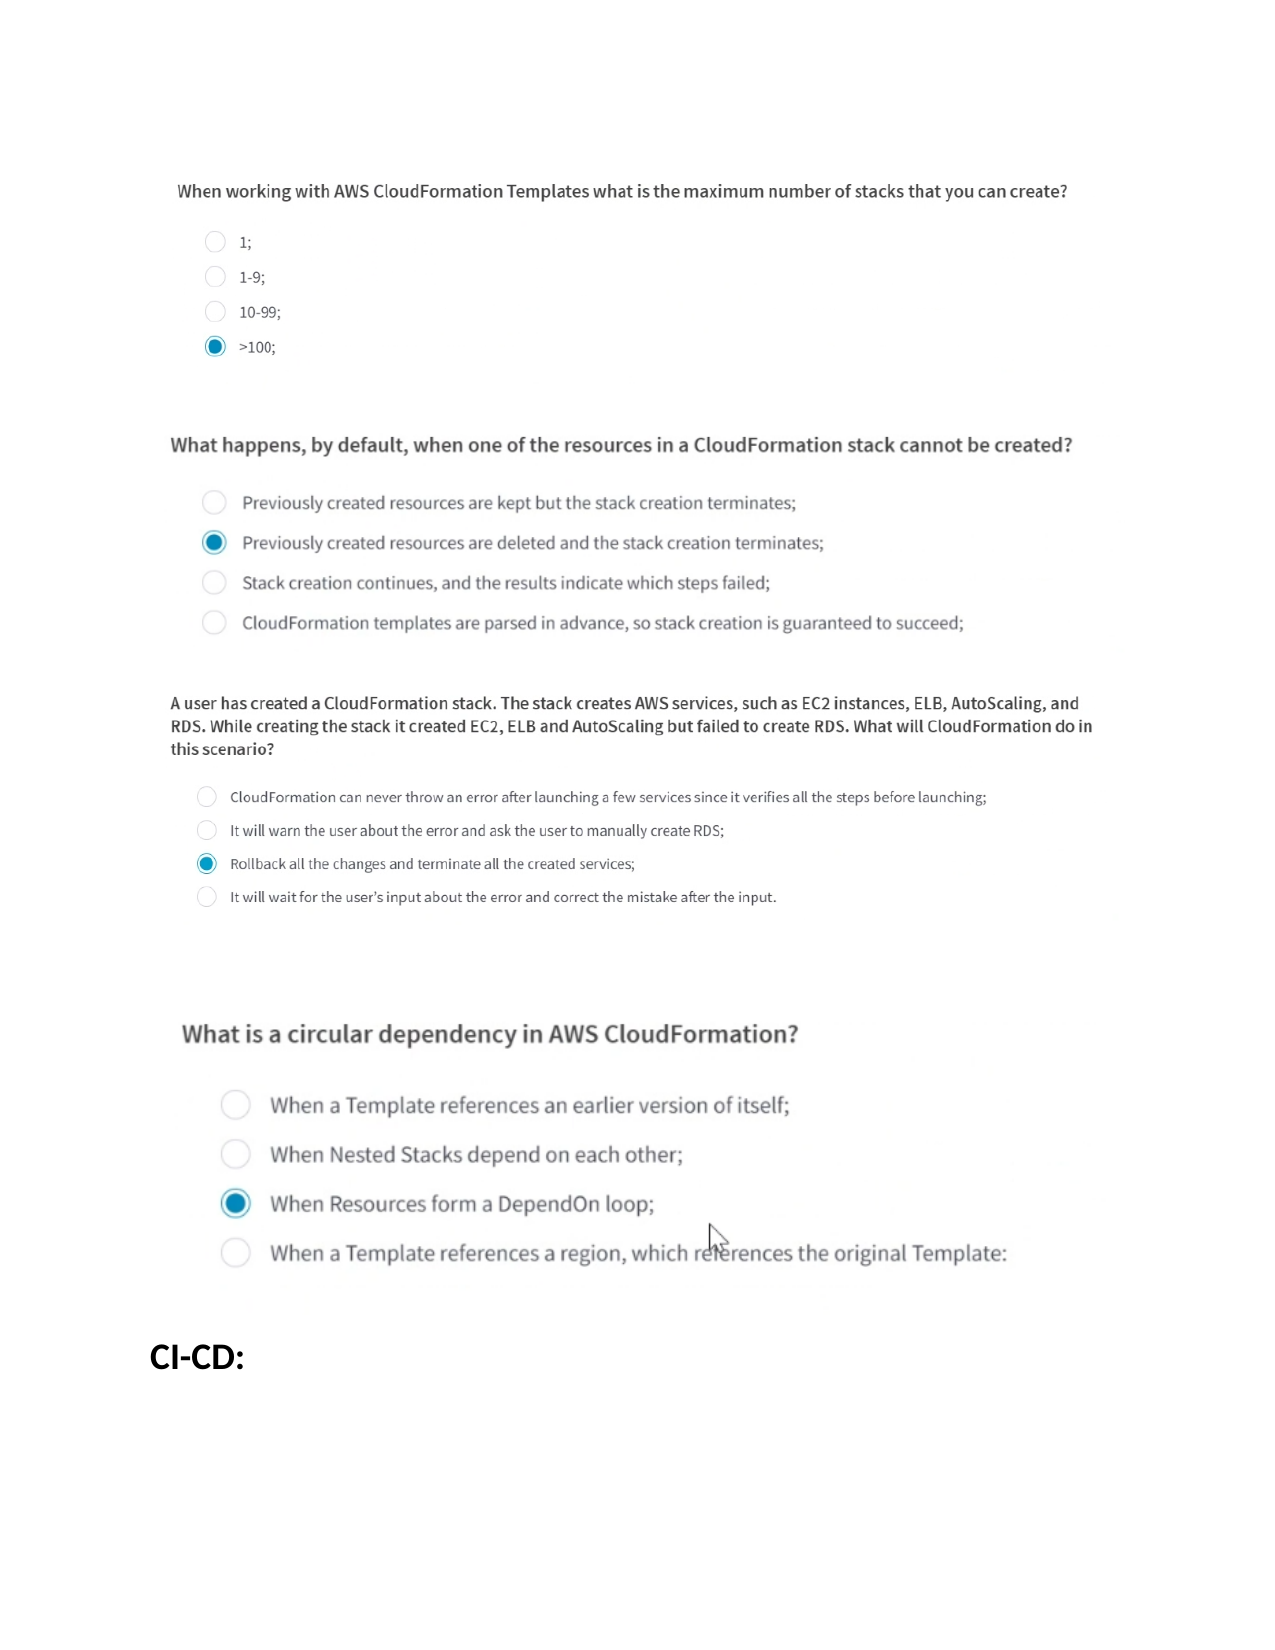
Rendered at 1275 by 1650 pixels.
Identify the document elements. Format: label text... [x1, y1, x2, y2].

text CI-CD: [150, 1333, 1125, 1379]
picture [150, 990, 1125, 1315]
picture [150, 408, 1125, 653]
picture [150, 671, 1125, 925]
picture [150, 150, 1125, 390]
